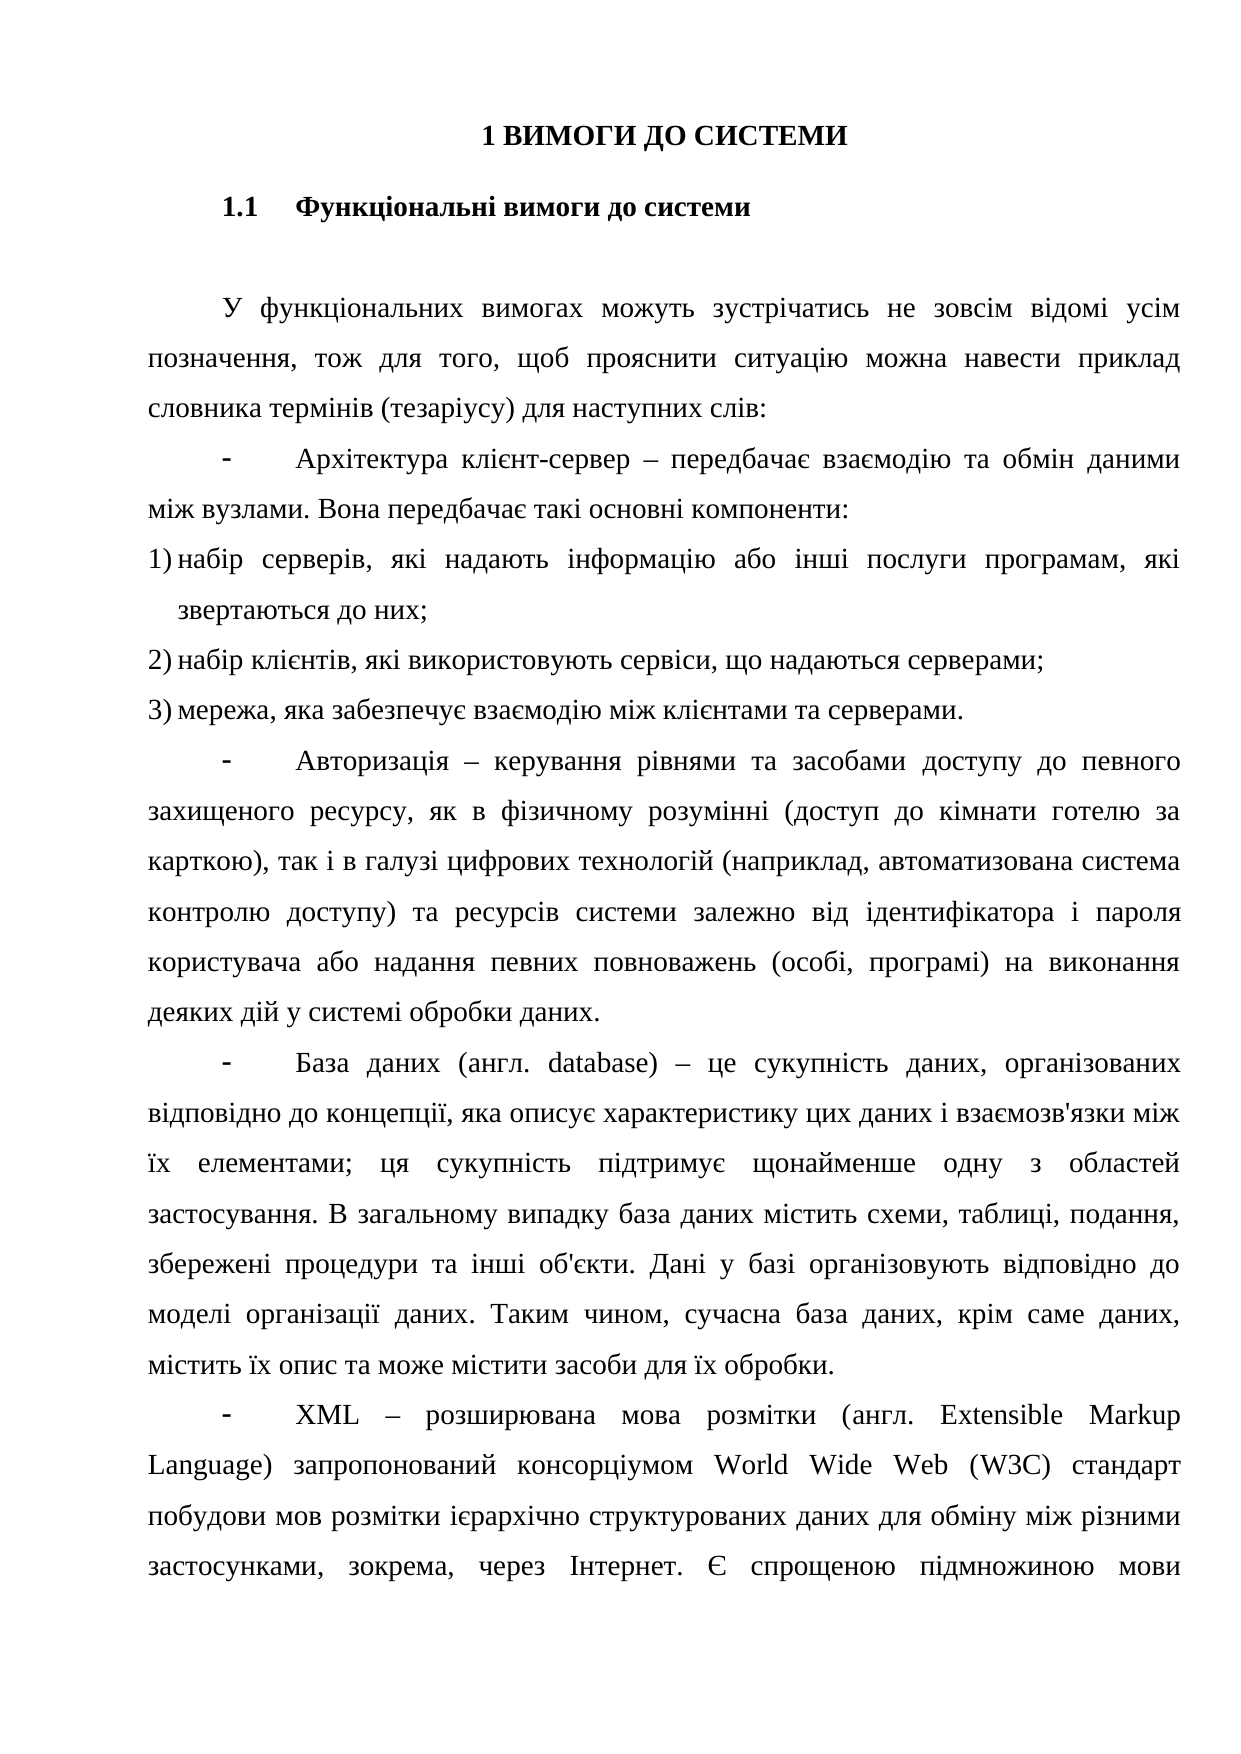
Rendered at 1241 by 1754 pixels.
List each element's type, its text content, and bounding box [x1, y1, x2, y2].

list мережа, яка забезпечує взаємодію між клієнтами та серверами. [148, 692, 1181, 726]
list набір серверів, які надають інформацію або інші послуги програмам, які звертаються до них; [148, 542, 1181, 625]
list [148, 1397, 1181, 1582]
text 1 ВИМОГИ ДО СИСТЕМИ [148, 118, 1181, 152]
list База даних (англ. database) – це сукупність даних, організованих відповідно до концепції, яка описує характеристику цих даних і взаємозв'язки між їх елементами; ця сукупність підтримує щонайменше одну з областей застосування. В загальному випадку база даних містить схеми, таблиці, подання, збережені процедури та інші об'єкти. Дані у базі організовують відповідно до моделі організації даних. Таким чином, сучасна база даних, крім саме даних, містить їх опис та може містити засоби для їх обробки. [148, 1045, 1181, 1380]
list Архітектура клієнт-сервер – передбачає взаємодію та обмін даними між вузлами. Вона передбачає такі основні компоненти: [148, 441, 1181, 525]
list У функціональних вимогах можуть зустрічатись не зовсім відомі усім позначення, тож для того, щоб прояснити ситуацію можна навести приклад словника термінів (тезаріусу) для наступних слів: [148, 290, 1181, 424]
list набір клієнтів, які використовують сервіси, що надаються серверами; [148, 642, 1181, 676]
list Функціональні вимоги до системи [222, 189, 1181, 223]
list Авторизація – керування рівнями та засобами доступу до певного захищеного ресурсу, як в фізичному розумінні (доступ до кімнати готелю за карткою), так і в галузі цифрових технологій (наприклад, автоматизована система контролю доступу) та ресурсів системи залежно від ідентифікатора і пароля користувача або надання певних повноважень (особі, програмі) на виконання деяких дій у системі обробки даних. [148, 743, 1181, 1028]
